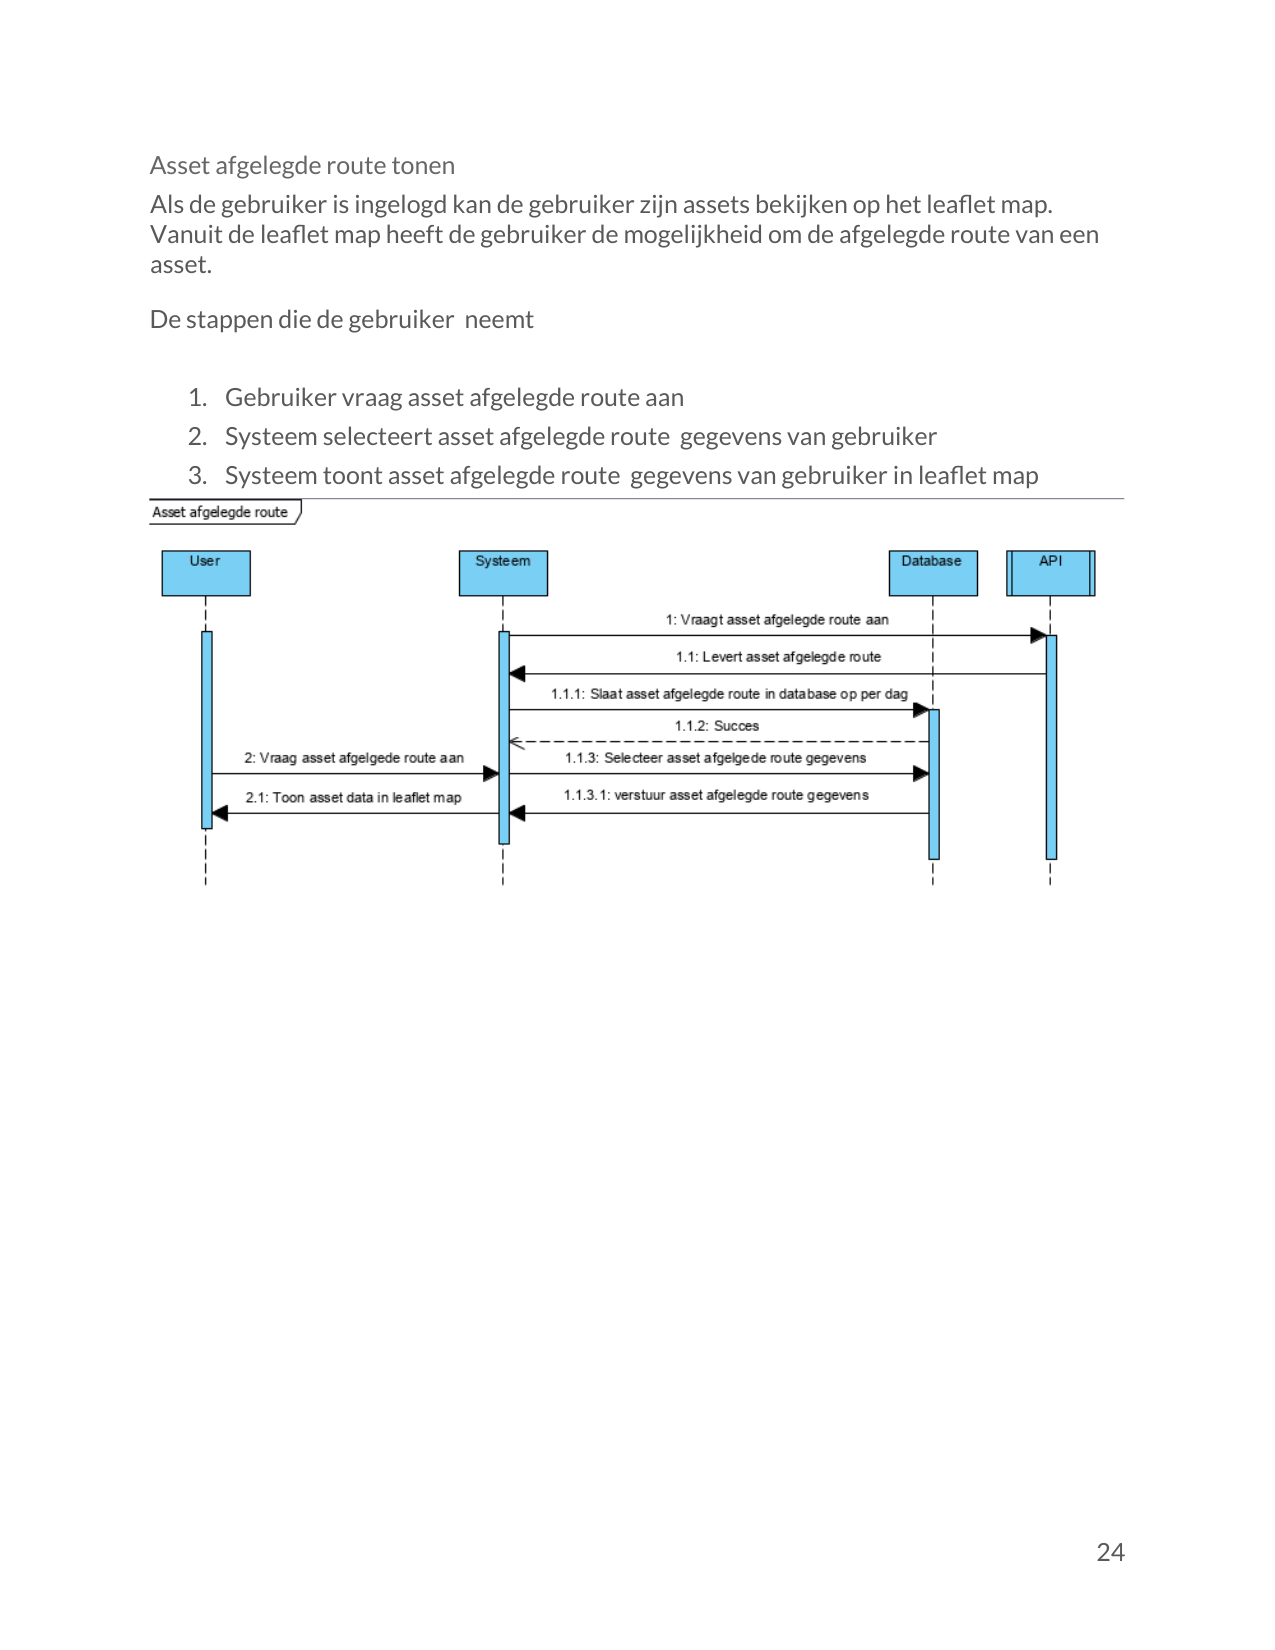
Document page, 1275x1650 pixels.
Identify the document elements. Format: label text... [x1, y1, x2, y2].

text De stappen die de gebruiker neemt [149, 304, 1125, 334]
text Als de gebruiker is ingelogd kan de gebruiker zijn assets bekijken op het leaflet map. Vanuit de leaflet map heeft de gebruiker de mogelijkheid om de afgelegde route van een asset. [150, 189, 1125, 279]
subtitle Asset afgelegde route tonen [149, 150, 1125, 180]
picture [149, 498, 1125, 951]
list Systeem selecteert asset afgelegde route gegevens van gebruiker [187, 421, 1125, 451]
list Gebruiker vraag asset afgelegde route aan [187, 382, 1125, 412]
list Systeem toont asset afgelegde route gegevens van gebruiker in leaflet map [187, 460, 1125, 490]
